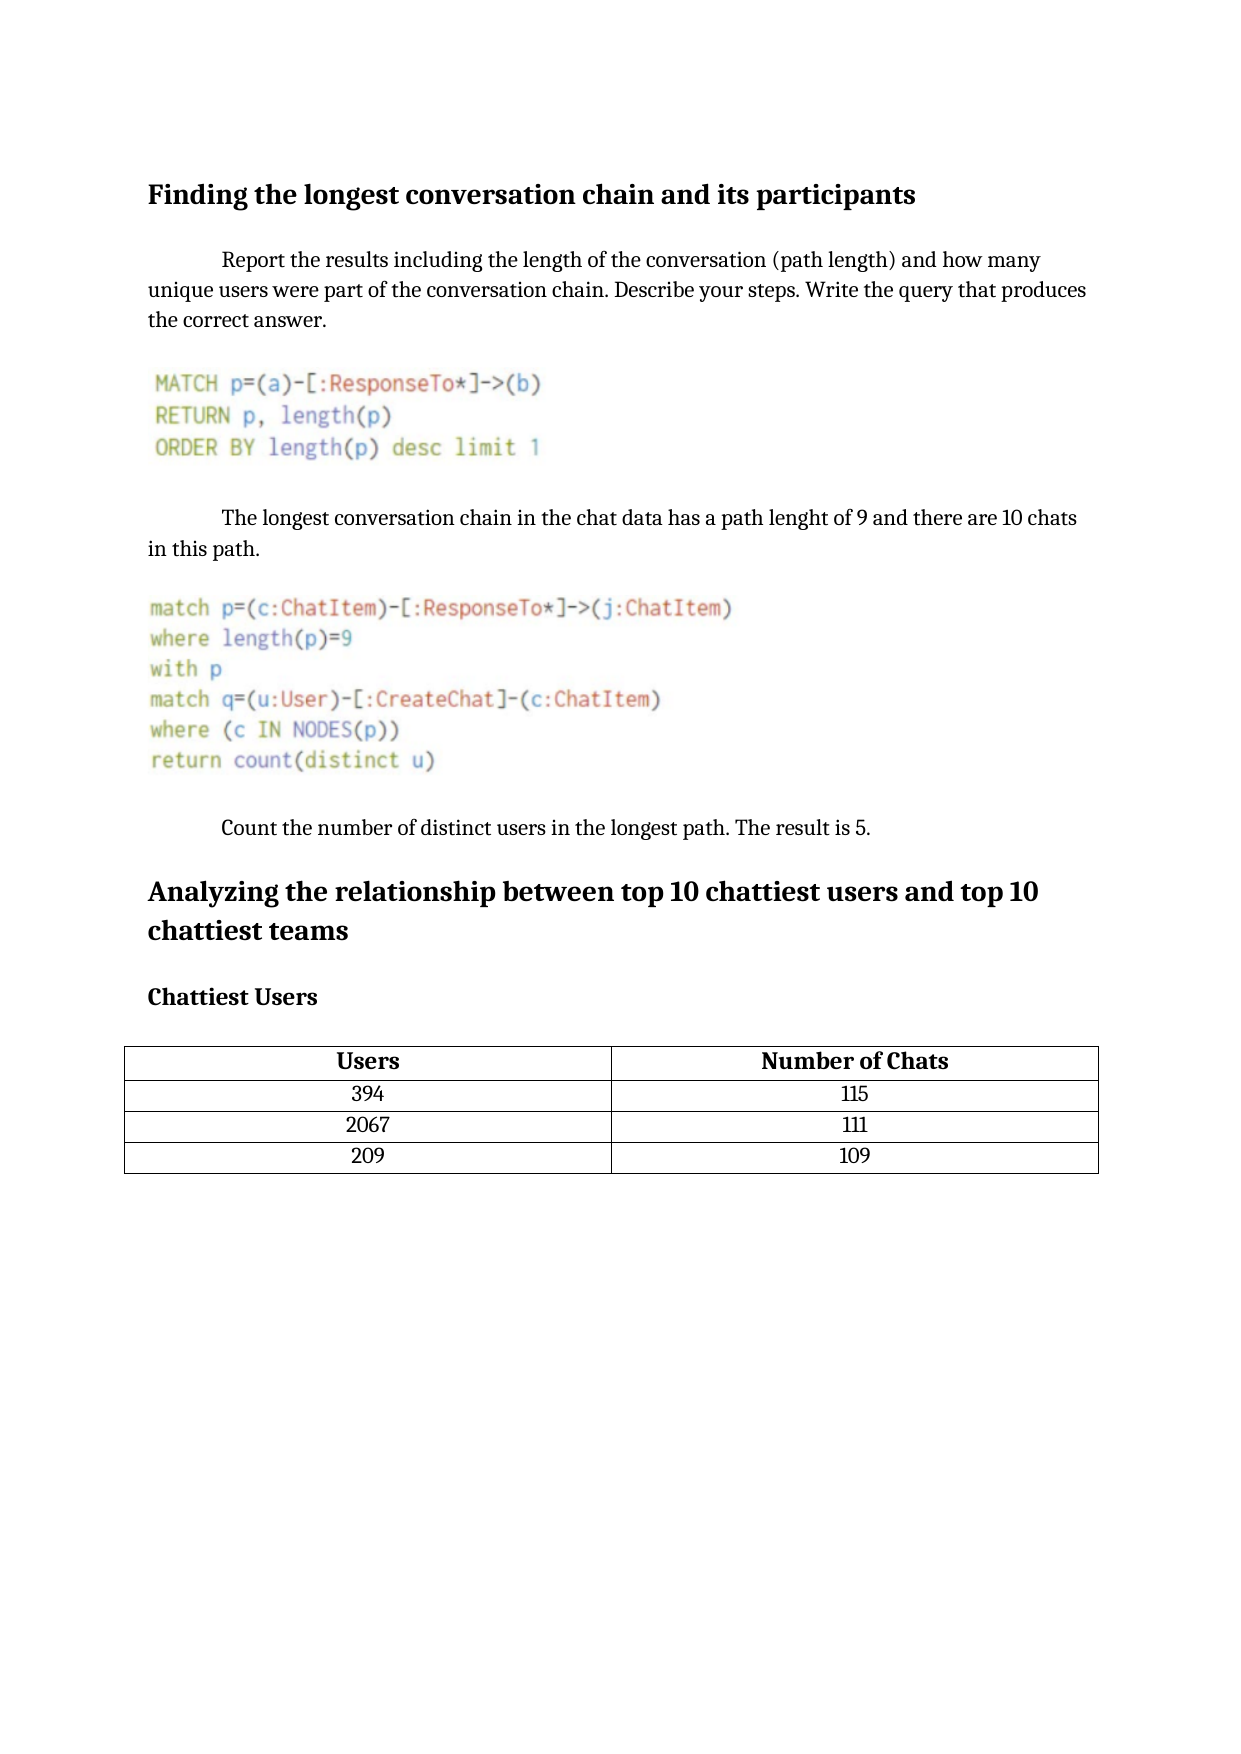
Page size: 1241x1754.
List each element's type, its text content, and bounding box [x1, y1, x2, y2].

table_cell 209 [125, 1143, 611, 1173]
table_header Number of Chats [612, 1047, 1098, 1079]
table_cell 115 [612, 1081, 1098, 1111]
text Chattiest Users [148, 983, 1093, 1011]
table_cell 109 [612, 1143, 1098, 1173]
text Count the number of distinct users in the longest path. The result is 5. [148, 815, 1093, 841]
text Finding the longest conversation chain and its participants [148, 178, 1093, 211]
table_header Users [125, 1047, 611, 1079]
text The longest conversation chain in the chat data has a path lenght of 9 and there are 10 chats in this path. [148, 505, 1093, 562]
picture [147, 595, 770, 781]
table_cell 111 [612, 1112, 1098, 1142]
text Report the results including the length of the conversation (path length) and how many unique users were part of the conversation chain. Describe your steps. Write the query that produces the correct answer. [148, 247, 1093, 333]
picture [147, 367, 562, 472]
table_cell 394 [125, 1081, 611, 1111]
text Analyzing the relationship between top 10 chattiest users and top 10 chattiest teams [148, 875, 1093, 947]
table_cell 2067 [125, 1112, 611, 1142]
